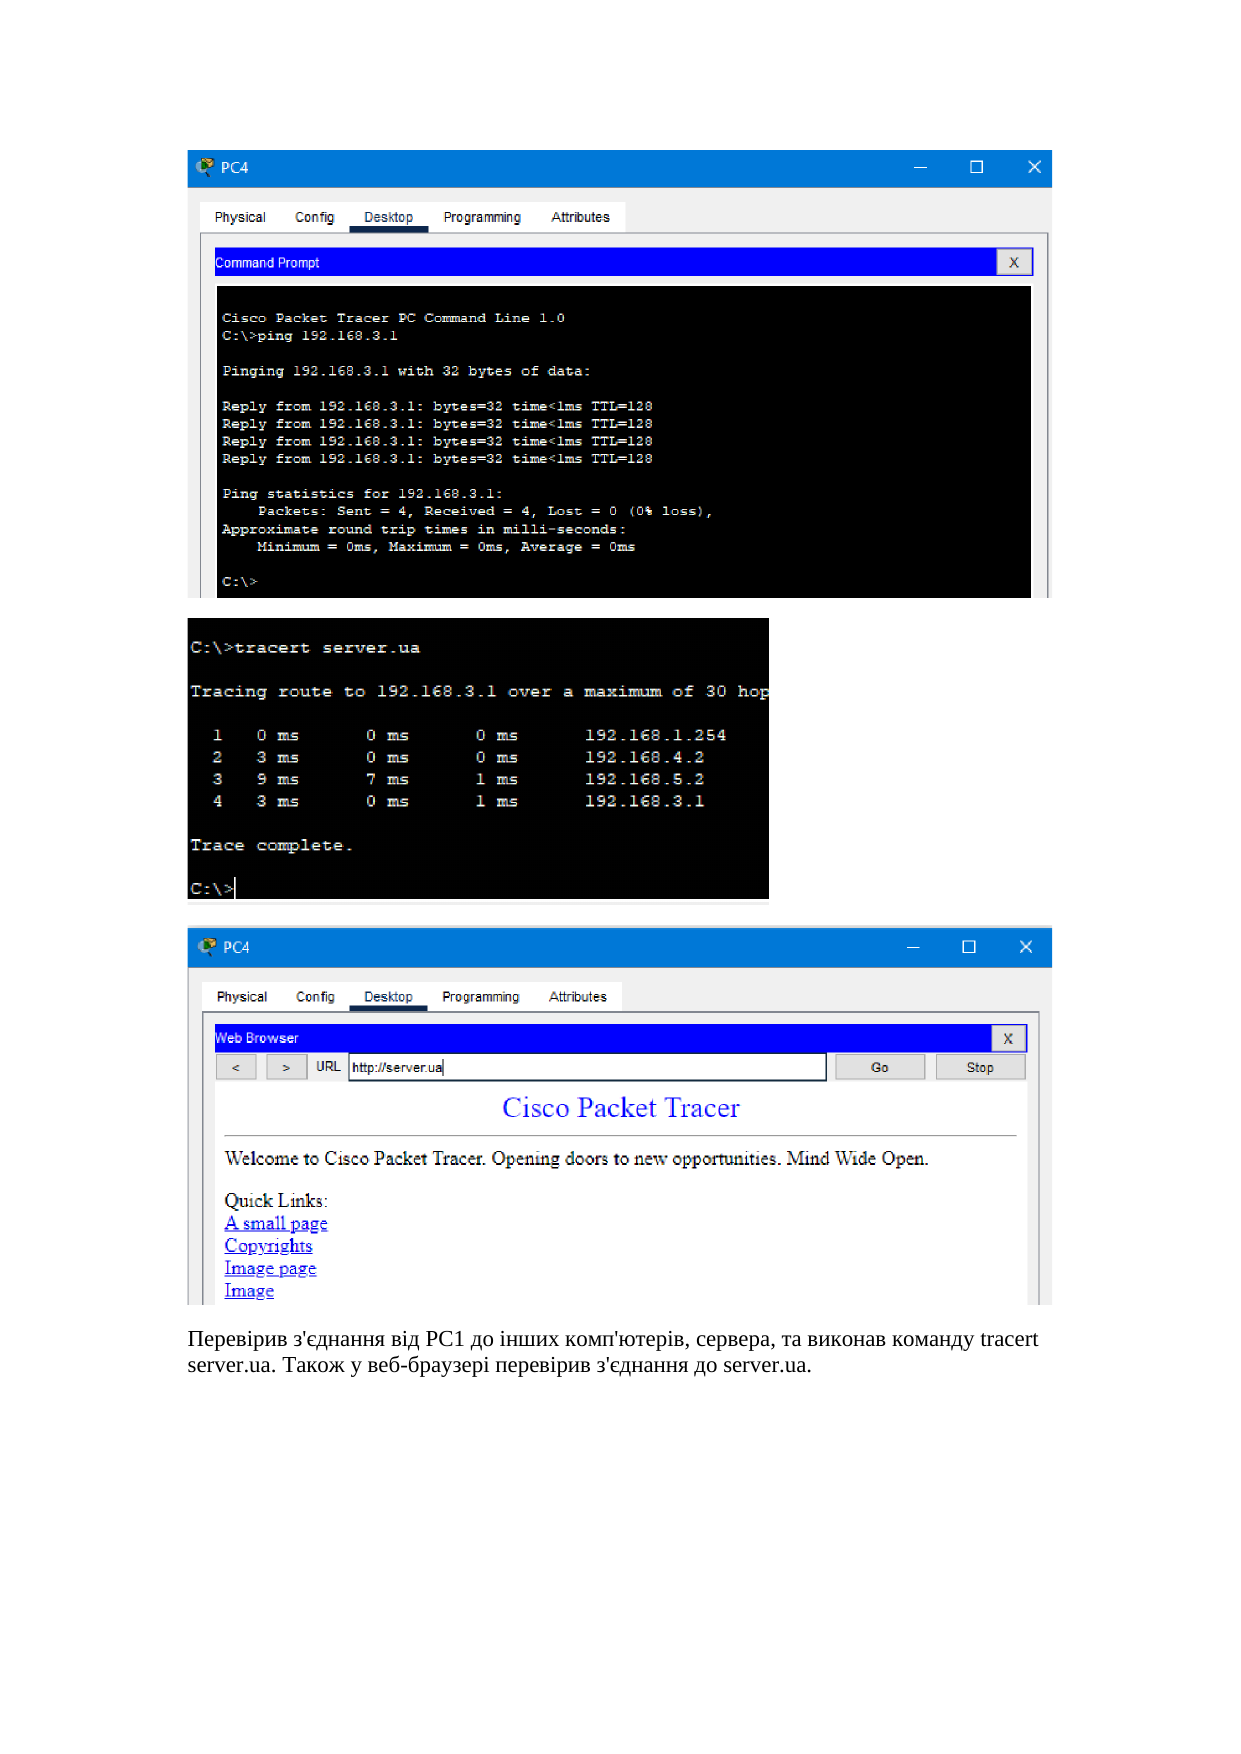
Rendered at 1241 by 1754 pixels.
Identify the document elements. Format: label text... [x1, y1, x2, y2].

picture [187, 150, 1053, 598]
picture [187, 925, 1053, 1305]
picture [187, 618, 769, 905]
text Перевірив з'єднання від РС1 до інших комп'ютерів, сервера, та виконав команду tracert server.ua. Також у веб-браузері перевірив з'єднання до server.ua. [187, 1325, 1053, 1378]
